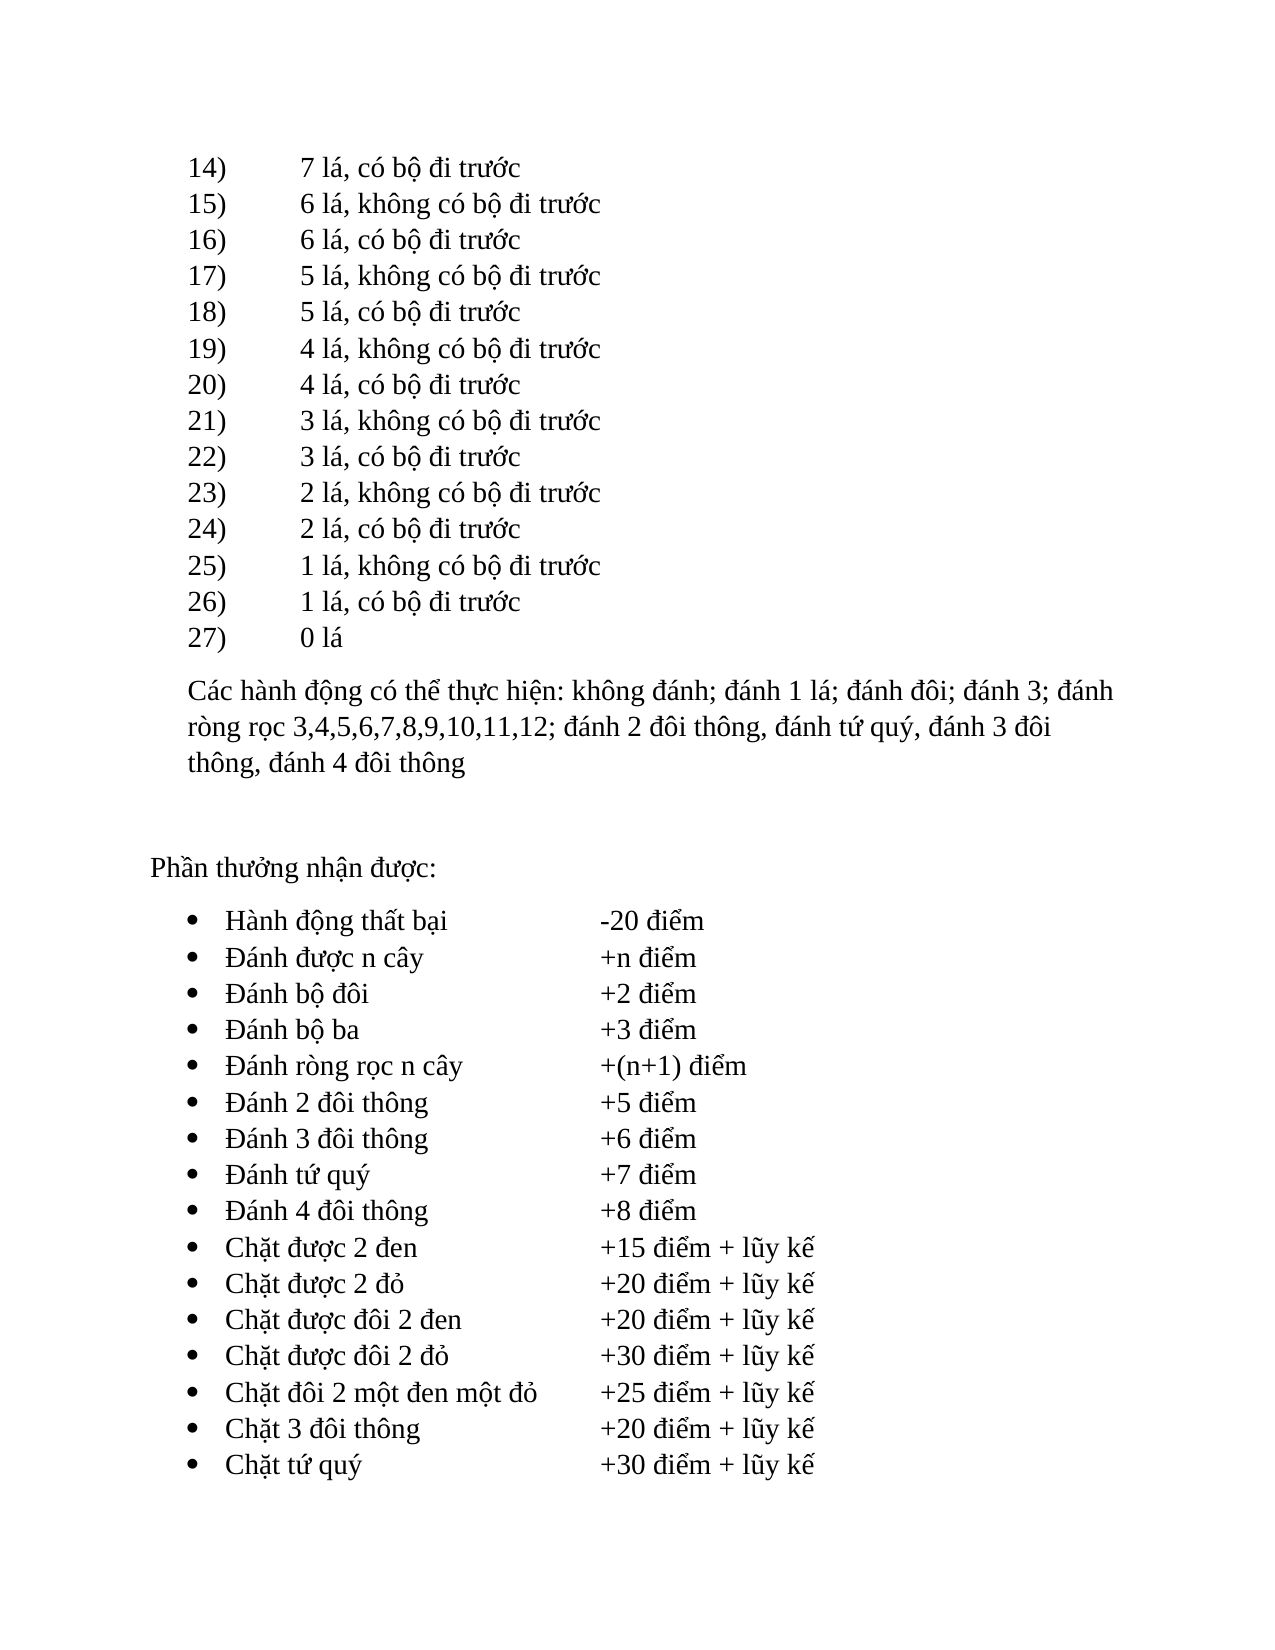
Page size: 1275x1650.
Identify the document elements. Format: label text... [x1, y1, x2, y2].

list 2 lá, có bộ đi trước [187, 511, 1125, 545]
list Chặt 3 đôi thông +20 điểm + lũy kế [187, 1411, 1125, 1444]
list Đánh bộ đôi +2 điểm [187, 976, 1125, 1009]
list 3 lá, có bộ đi trước [187, 439, 1125, 473]
list 1 lá, không có bộ đi trước [187, 548, 1125, 581]
list Đánh ròng rọc n cây +(n+1) điểm [187, 1048, 1125, 1082]
list 6 lá, có bộ đi trước [187, 222, 1125, 256]
list 4 lá, có bộ đi trước [187, 367, 1125, 400]
text Các hành động có thể thực hiện: không đánh; đánh 1 lá; đánh đôi; đánh 3; đánh ròng rọc 3,4,5,6,7,8,9,10,11,12; đánh 2 đôi thông, đánh tứ quý, đánh 3 đôi thông, đánh 4 đôi thông [187, 673, 1125, 778]
list 6 lá, không có bộ đi trước [187, 186, 1125, 220]
list Đánh bộ ba +3 điểm [187, 1012, 1125, 1046]
list Đánh 4 đôi thông +8 điểm [187, 1193, 1125, 1227]
list Chặt tứ quý +30 điểm + lũy kế [187, 1447, 1125, 1481]
list Đánh tứ quý +7 điểm [187, 1157, 1125, 1191]
list Chặt được đôi 2 đỏ +30 điểm + lũy kế [187, 1338, 1125, 1372]
list Hành động thất bại -20 điểm [187, 903, 1125, 937]
list 5 lá, có bộ đi trước [187, 294, 1125, 328]
list 0 lá [187, 620, 1125, 653]
list Đánh 2 đôi thông +5 điểm [187, 1085, 1125, 1118]
list Chặt được 2 đỏ +20 điểm + lũy kế [187, 1266, 1125, 1299]
list 5 lá, không có bộ đi trước [187, 258, 1125, 292]
list 1 lá, có bộ đi trước [187, 584, 1125, 617]
list Chặt được đôi 2 đen +20 điểm + lũy kế [187, 1302, 1125, 1336]
text Phần thưởng nhận được: [150, 851, 1125, 884]
list Đánh 3 đôi thông +6 điểm [187, 1121, 1125, 1154]
list Chặt đôi 2 một đen một đỏ +25 điểm + lũy kế [187, 1375, 1125, 1408]
list Chặt được 2 đen +15 điểm + lũy kế [187, 1230, 1125, 1263]
list 3 lá, không có bộ đi trước [187, 403, 1125, 437]
list 4 lá, không có bộ đi trước [187, 331, 1125, 364]
list Đánh được n cây +n điểm [187, 940, 1125, 973]
list 2 lá, không có bộ đi trước [187, 475, 1125, 509]
list 7 lá, có bộ đi trước [187, 150, 1125, 183]
